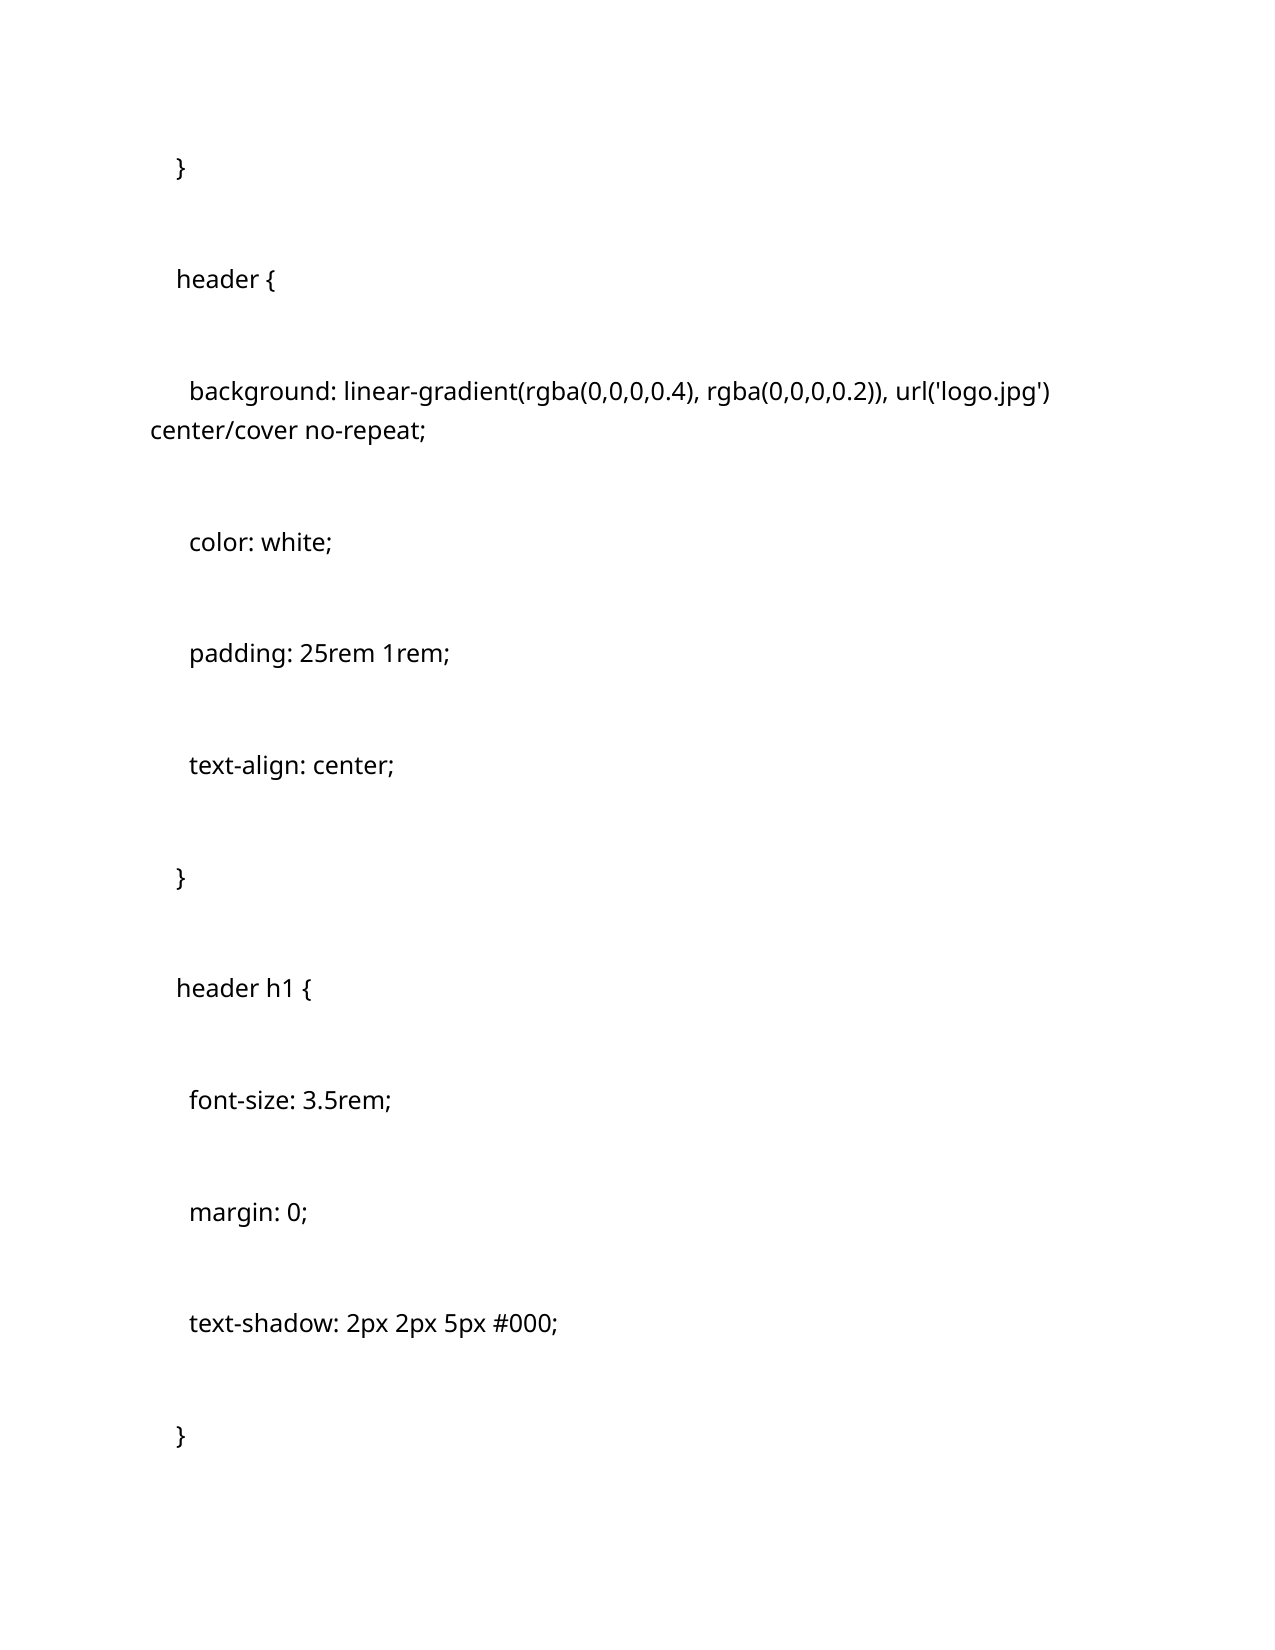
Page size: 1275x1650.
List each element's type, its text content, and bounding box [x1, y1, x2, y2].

text text-shadow: 2px 2px 5px #000; [150, 1306, 1125, 1340]
text margin: 0; [150, 1194, 1125, 1228]
text } [150, 1417, 1125, 1452]
text header { [150, 262, 1125, 296]
text padding: 25rem 1rem; [150, 636, 1125, 670]
text } [150, 150, 1125, 184]
text header h1 { [150, 971, 1125, 1005]
text text-align: center; [150, 747, 1125, 782]
text color: white; [150, 524, 1125, 558]
text background: linear-gradient(rgba(0,0,0,0.4), rgba(0,0,0,0.2)), url('logo.jpg') center/cover no-repeat; [150, 373, 1125, 447]
text font-size: 3.5rem; [150, 1082, 1125, 1117]
text } [150, 859, 1125, 893]
